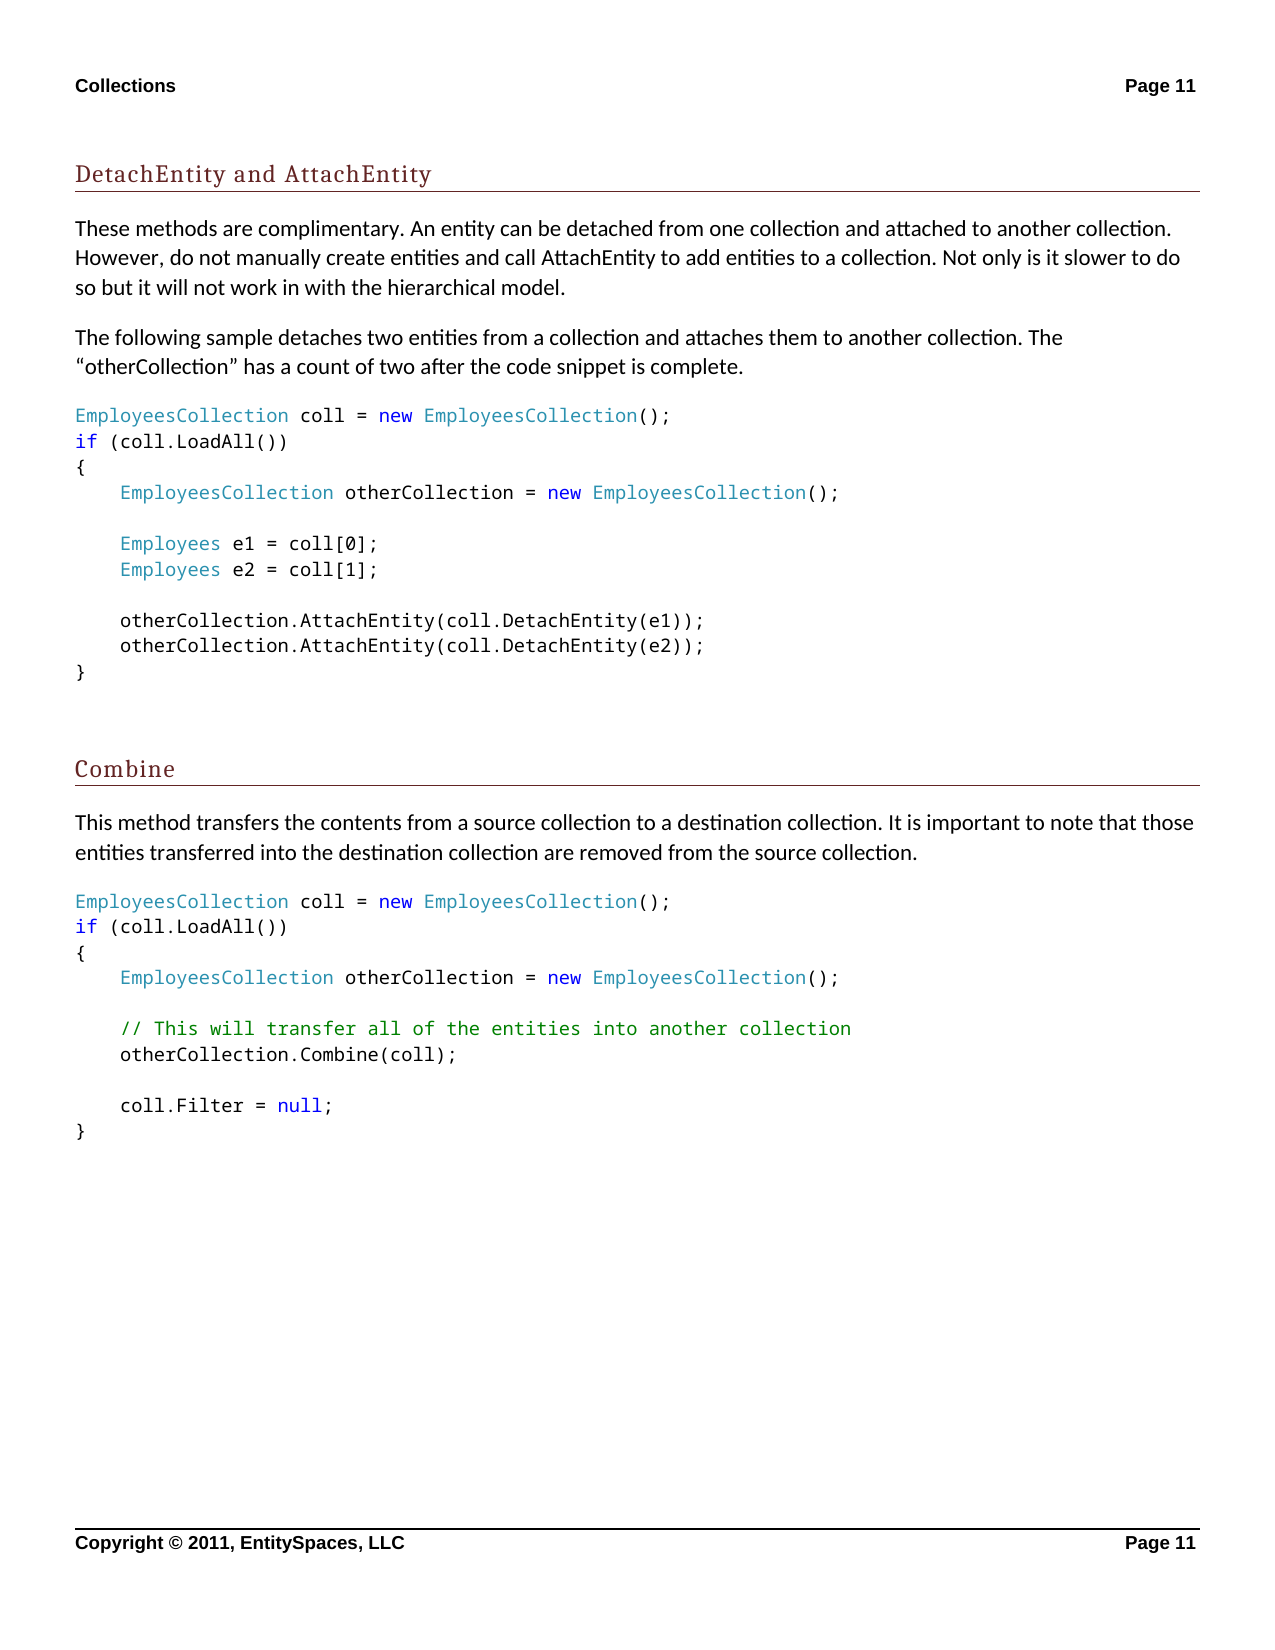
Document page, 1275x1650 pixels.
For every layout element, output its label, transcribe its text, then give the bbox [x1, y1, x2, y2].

text otherCollection.Combine(coll); [75, 1041, 1200, 1067]
text This method transfers the contents from a source collection to a destination collection. It is important to note that those entities transferred into the destination collection are removed from the source collection. [75, 808, 1200, 866]
text otherCollection.AttachEntity(coll.DetachEntity(e1)); [75, 607, 1200, 632]
text EmployeesCollection otherCollection = new EmployeesCollection(); [75, 965, 1200, 990]
text otherCollection.AttachEntity(coll.DetachEntity(e2)); [75, 632, 1200, 658]
subtitle DetachEntity and AttachEntity [75, 160, 1200, 191]
text { [75, 454, 1200, 479]
text EmployeesCollection coll = new EmployeesCollection(); [75, 403, 1200, 428]
text EmployeesCollection otherCollection = new EmployeesCollection(); [75, 479, 1200, 505]
text // This will transfer all of the entities into another collection [75, 1016, 1200, 1041]
text if (coll.LoadAll()) [75, 428, 1200, 454]
text Employees e2 = coll[1]; [75, 556, 1200, 581]
text The following sample detaches two entities from a collection and attaches them to another collection. The “otherCollection” has a count of two after the code snippet is complete. [75, 323, 1200, 381]
text if (coll.LoadAll()) [75, 914, 1200, 939]
text { [75, 939, 1200, 965]
text Employees e1 = coll[0]; [75, 530, 1200, 556]
text } [75, 658, 1200, 683]
text coll.Filter = null; [75, 1092, 1200, 1118]
subtitle Combine [75, 754, 1200, 785]
text } [75, 1118, 1200, 1143]
text These methods are complimentary. An entity can be detached from one collection and attached to another collection. However, do not manually create entities and call AttachEntity to add entities to a collection. Not only is it slower to do so but it will not work in with the hierarchical model. [75, 214, 1200, 301]
text EmployeesCollection coll = new EmployeesCollection(); [75, 888, 1200, 914]
